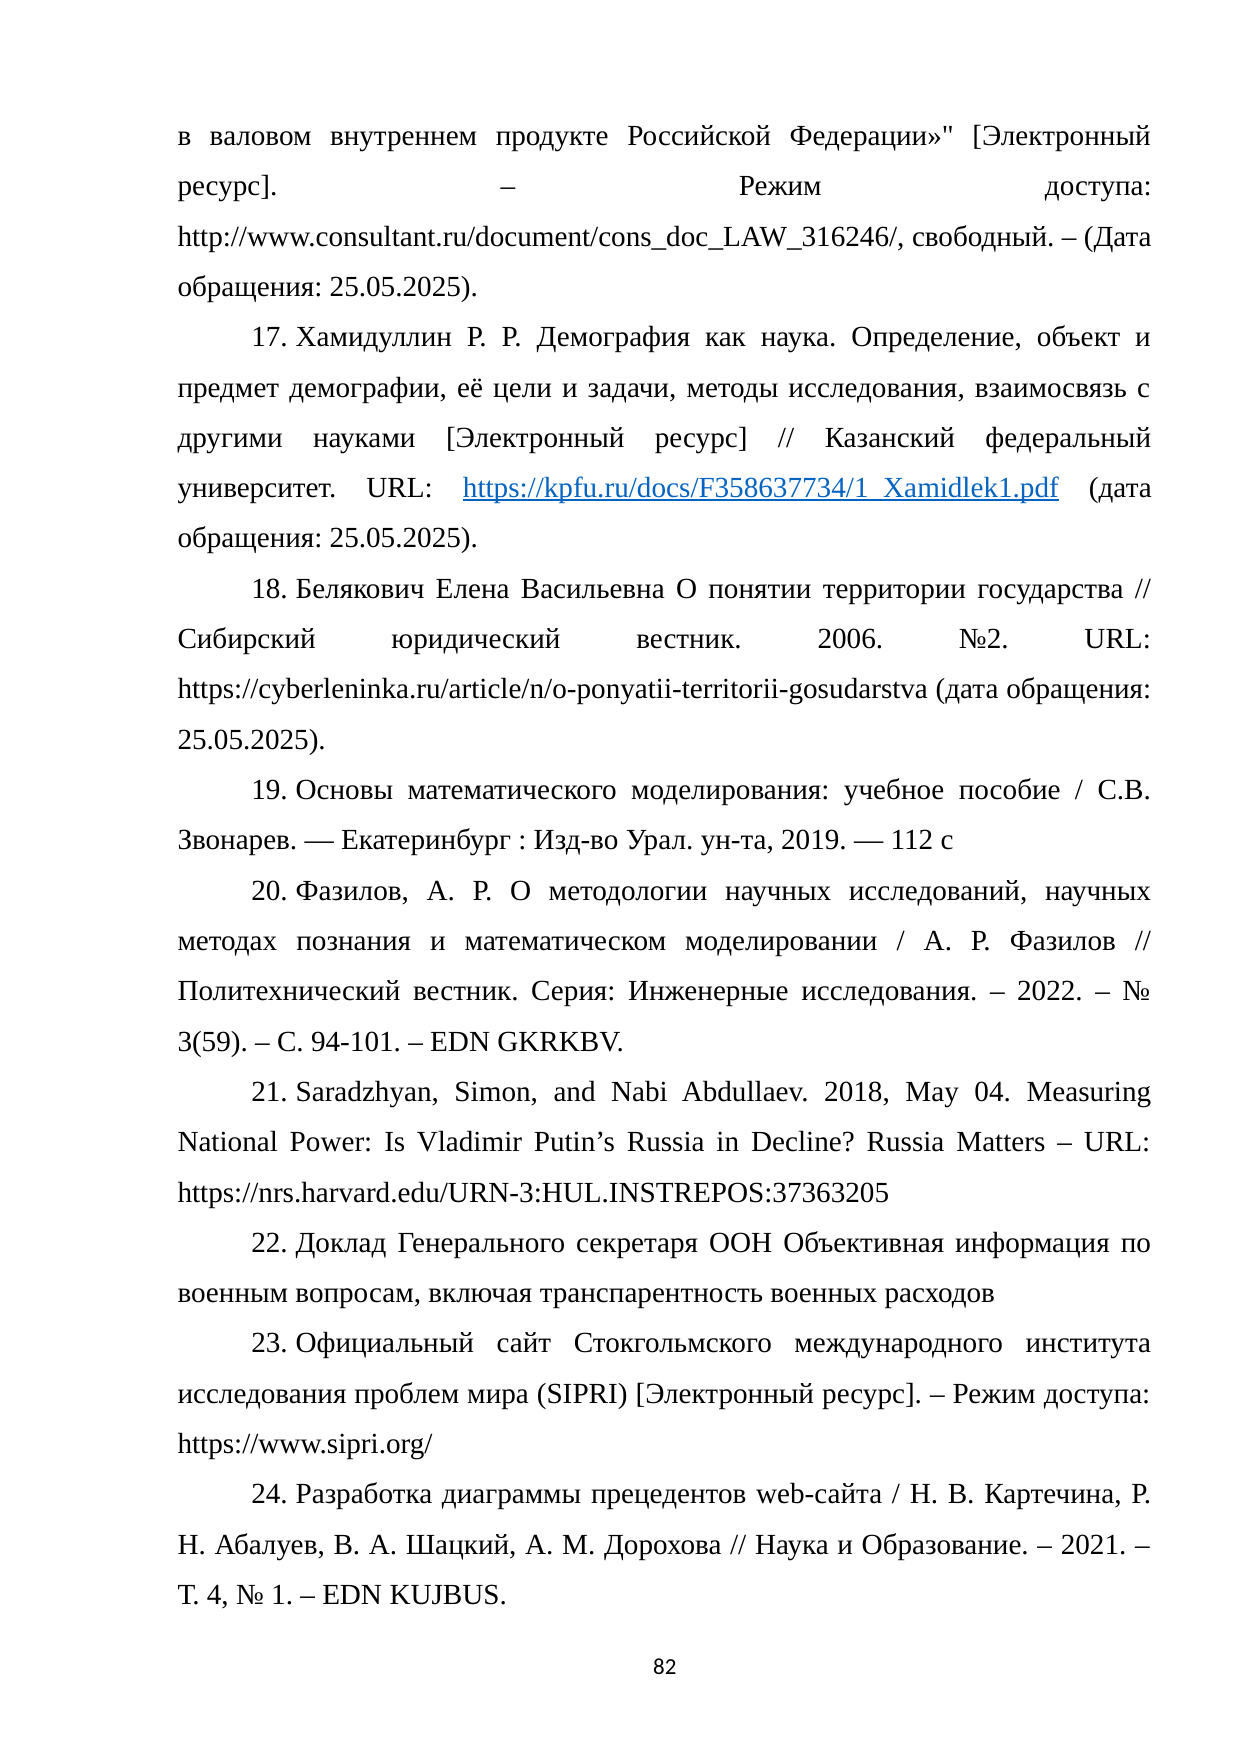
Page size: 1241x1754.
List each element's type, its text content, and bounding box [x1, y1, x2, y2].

list Фазилов, А. Р. О методологии научных исследований, научных методах познания и математическом моделировании / А. Р. Фазилов // Политехнический вестник. Серия: Инженерные исследования. – 2022. – № 3(59). – С. 94-101. – EDN GKRKBV. [177, 873, 1152, 1057]
list Разработка диаграммы прецедентов web-сайта / Н. В. Картечина, Р. Н. Абалуев, В. А. Шацкий, А. М. Дорохова // Наука и Образование. – 2021. – Т. 4, № 1. – EDN KUJBUS. [177, 1477, 1152, 1611]
list Белякович Елена Васильевна О понятии территории государства // Сибирский юридический вестник. 2006. №2. URL: https://cyberleninka.ru/article/n/o-ponyatii-territorii-gosudarstva (дата обращения: 25.05.2025). [177, 571, 1152, 755]
list Официальный сайт Стокгольмского международного института исследования проблем мира (SIPRI) [Электронный ресурс]. – Режим доступа: https://www.sipri.org/ [177, 1326, 1152, 1460]
list Saradzhyan, Simon, and Nabi Abdullaev. 2018, May 04. Measuring National Power: Is Vladimir Putin’s Russia in Decline? Russia Matters – URL: https://nrs.harvard.edu/URN-3:HUL.INSTREPOS:37363205 [177, 1074, 1152, 1208]
list Хамидуллин Р. Р. Демография как наука. Определение, объект и предмет демографии, её цели и задачи, методы исследования, взаимосвязь с другими науками [Электронный ресурс] // Казанский федеральный университет. URL: https://kpfu.ru/docs/F358637734/1_Xamidlek1.pdf (дата обращения: 25.05.2025). [177, 319, 1152, 554]
list Доклад Генерального секретаря ООН Объективная информация по военным вопросам, включая транспарентность военных расходов [177, 1225, 1152, 1309]
list Основы математического моделирования: учебное пособие / С.В. Звонарев. — Екатеринбург : Изд-во Урал. ун-та, 2019. — 112 с [177, 772, 1152, 856]
